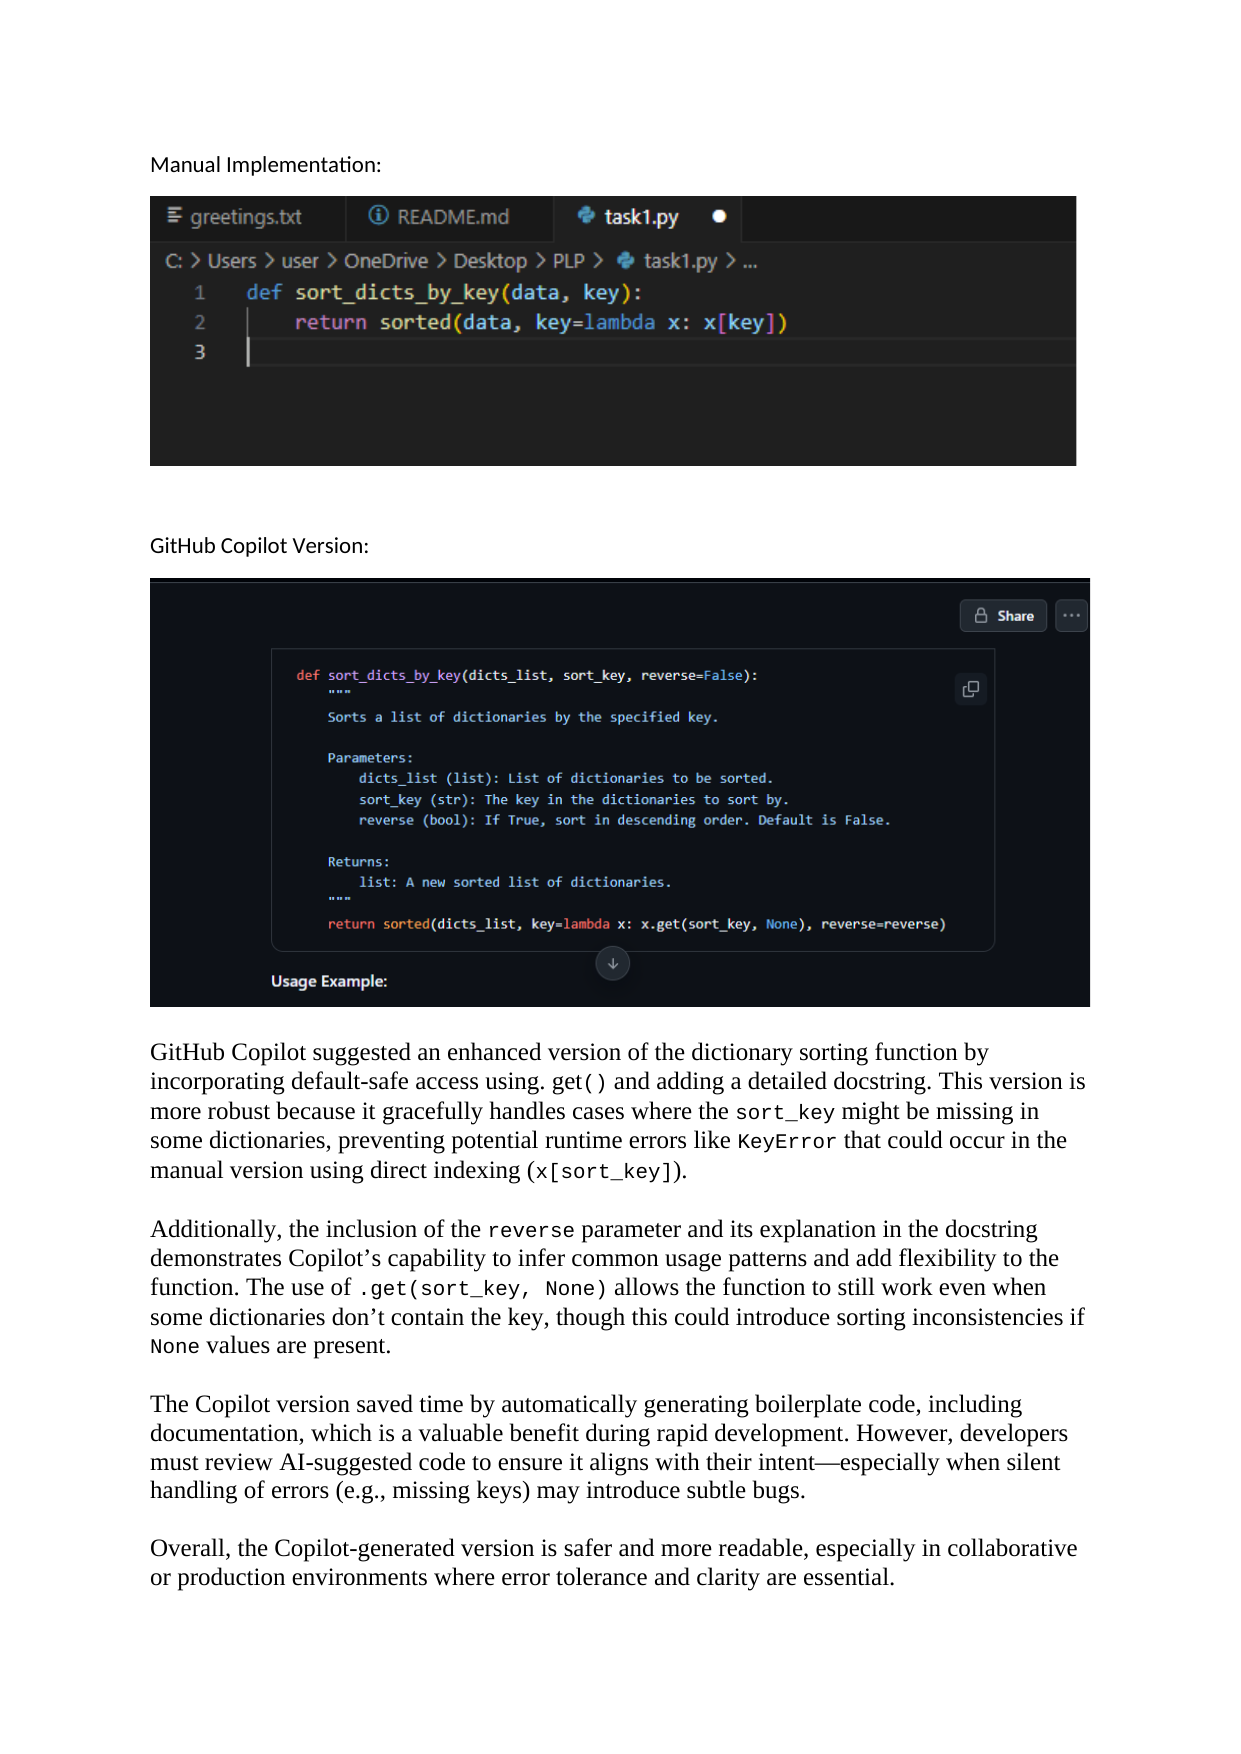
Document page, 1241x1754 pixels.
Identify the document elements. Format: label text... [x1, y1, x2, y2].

text Manual Implementation: [150, 150, 1090, 178]
text GitHub Copilot suggested an enhanced version of the dictionary sorting function by incorporating default-safe access using. get() and adding a detailed docstring. This version is more robust because it gracefully handles cases where the sort_key might be missing in some dictionaries, preventing potential runtime errors like KeyError that could occur in the manual version using direct indexing (x[sort_key]). [150, 1037, 1090, 1184]
text Overall, the Copilot-generated version is safer and more readable, especially in collaborative or production environments where error tolerance and clarity are essential. [150, 1533, 1090, 1591]
text The Copilot version saved time by automatically generating boilerplate code, including documentation, which is a valuable benefit during rapid development. However, developers must review AI-suggested code to ensure it aligns with their intent—especially when silent handling of errors (e.g., missing keys) may introduce subtle bugs. [150, 1389, 1090, 1504]
text Additionally, the inclusion of the reverse parameter and its explanation in the docstring demonstrates Copilot’s capability to infer common usage patterns and add flexibility to the function. The use of .get(sort_key, None) allows the function to still work even when some dictionaries don’t contain the key, though this could introduce sorting inconsistencies if None values are present. [150, 1214, 1090, 1360]
text GitHub Copilot Version: [150, 531, 1090, 559]
picture [150, 578, 1091, 1007]
picture [150, 196, 1077, 466]
